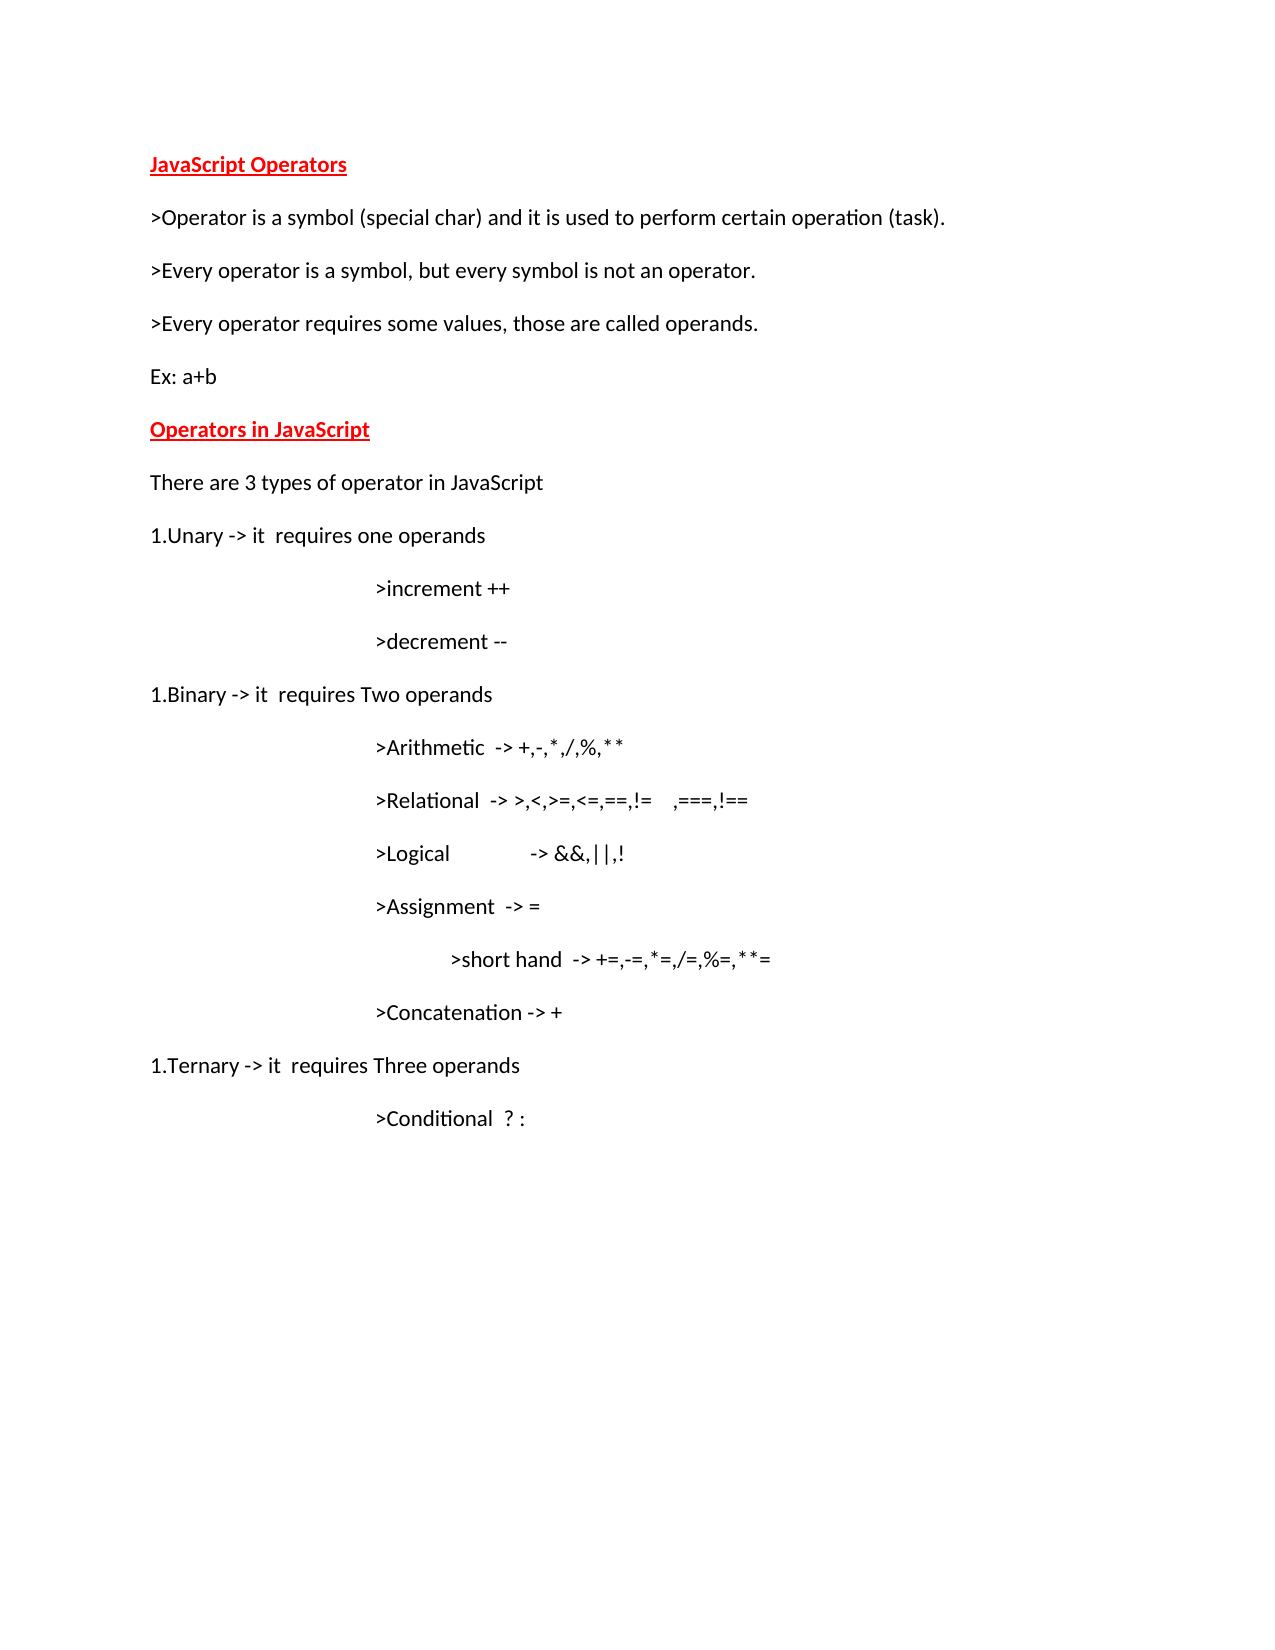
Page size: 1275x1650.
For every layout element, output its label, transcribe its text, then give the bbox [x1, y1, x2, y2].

text Ex: a+b [150, 362, 1125, 390]
text >Relational -> >,<,>=,<=,==,!= ,===,!== [150, 786, 1125, 814]
text There are 3 types of operator in JavaScript [150, 468, 1125, 496]
text Operators in JavaScript [150, 415, 1125, 443]
text >Logical -> &&,||,! [150, 839, 1125, 867]
text >Assignment -> = [150, 892, 1125, 920]
text >Conditional ? : [150, 1104, 1125, 1132]
text >Concatenation -> + [150, 998, 1125, 1026]
text >Operator is a symbol (special char) and it is used to perform certain operation (task). [150, 203, 1125, 231]
text >Arithmetic -> +,-,*,/,%,** [150, 733, 1125, 761]
text >short hand -> +=,-=,*=,/=,%=,**= [150, 945, 1125, 973]
text 1.Unary -> it requires one operands [150, 521, 1125, 549]
text >Every operator is a symbol, but every symbol is not an operator. [150, 256, 1125, 284]
text JavaScript Operators [150, 150, 1125, 178]
text >Every operator requires some values, those are called operands. [150, 309, 1125, 337]
text 1.Ternary -> it requires Three operands [150, 1051, 1125, 1079]
text >increment ++ [150, 574, 1125, 602]
text 1.Binary -> it requires Two operands [150, 680, 1125, 708]
text >decrement -- [150, 627, 1125, 655]
